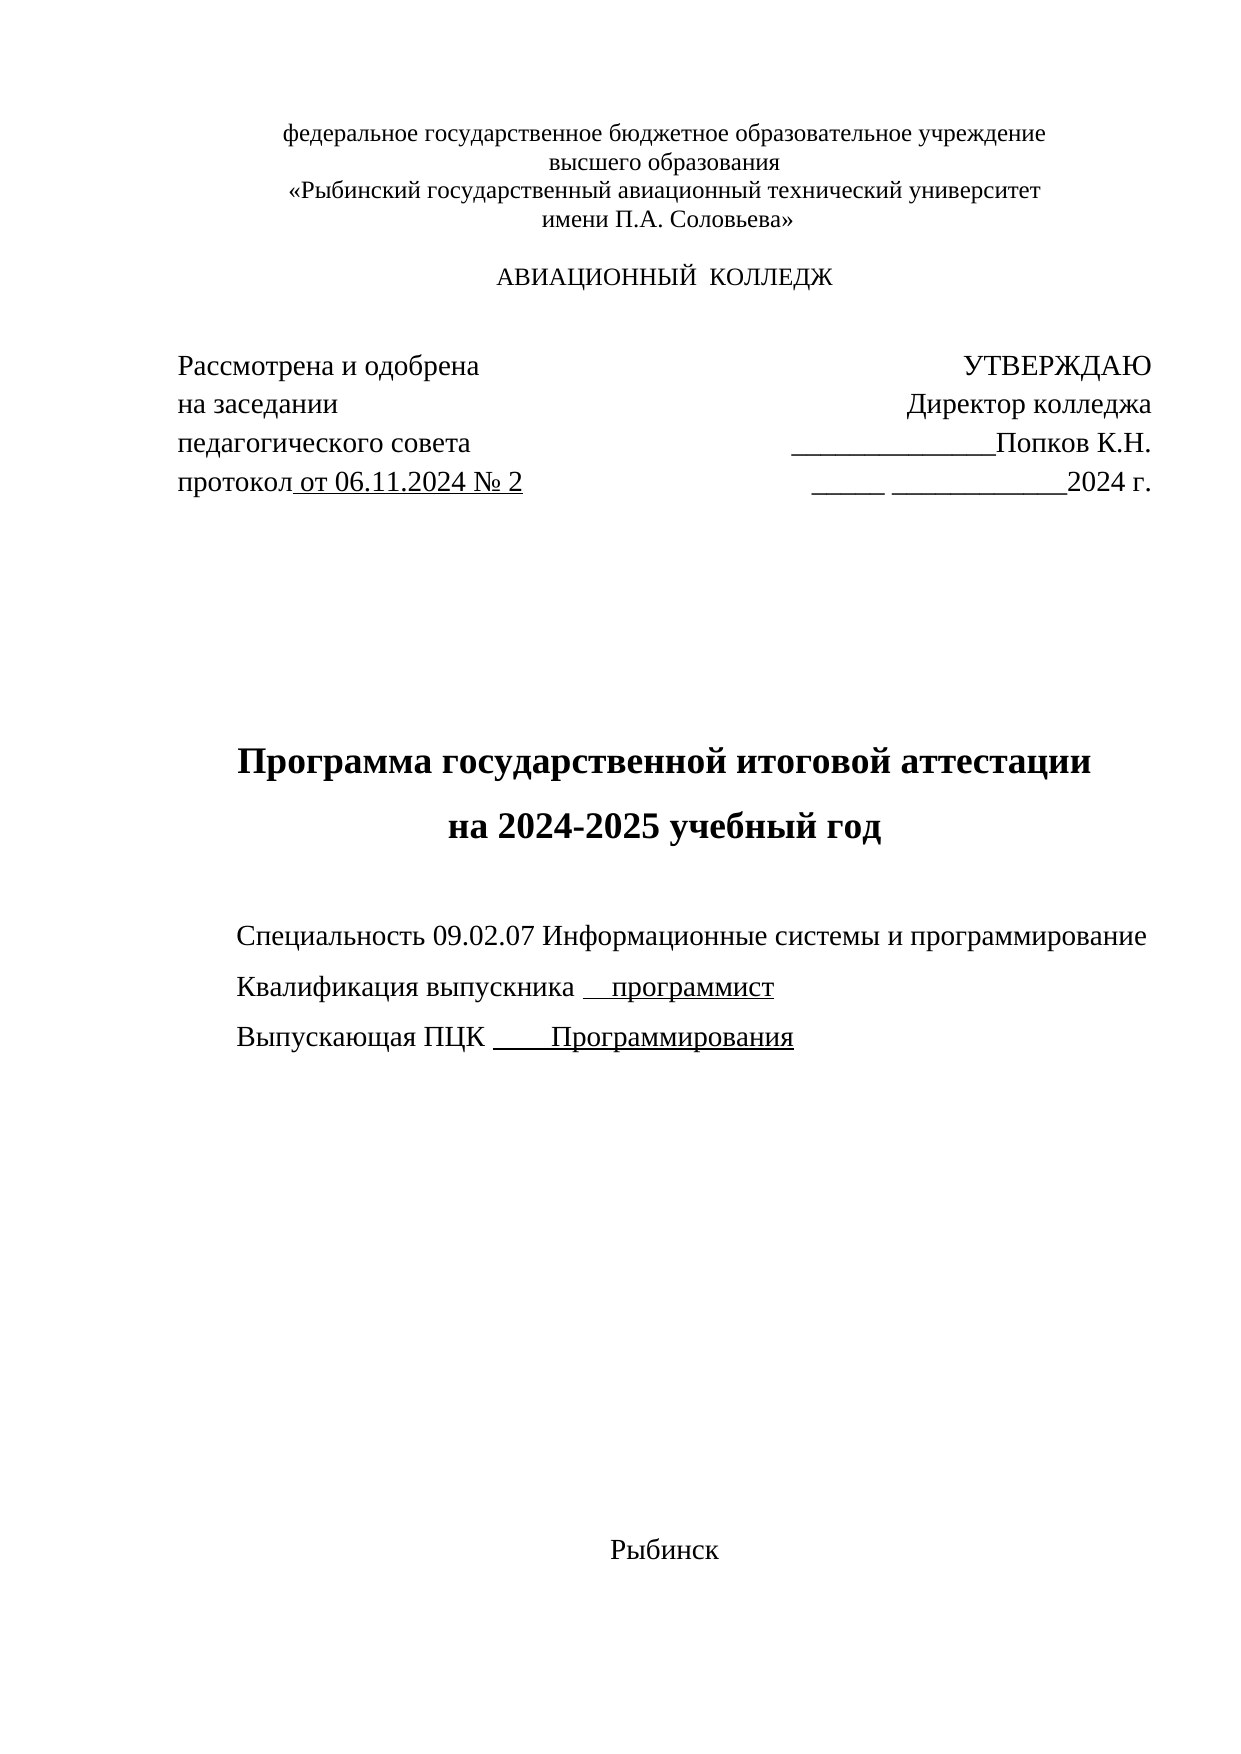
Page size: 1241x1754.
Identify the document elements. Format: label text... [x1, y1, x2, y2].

table_header Рассмотрена и одобрена на заседании педагогического совета протокол от 06.11.2024 № 2 [166, 348, 664, 502]
text Программа государственной итоговой аттестации [177, 739, 1152, 782]
text Выпускающая ПЦК Программирования [177, 1019, 1152, 1053]
text Рыбинск [177, 1532, 1152, 1565]
text Специальность 09.02.07 Информационные системы и программирование [177, 918, 1152, 952]
text АВИАЦИОННЫЙ КОЛЛЕДЖ [177, 262, 1152, 291]
table_header УТВЕРЖДАЮ Директор колледжа ______________Попков К.Н. _____ ____________2024 г. [664, 348, 1163, 502]
text высшего образования [177, 147, 1152, 176]
text федеральное государственное бюджетное образовательное учреждение [177, 118, 1152, 147]
text на 2024-2025 учебный год [177, 803, 1152, 847]
text Квалификация выпускника программист [177, 969, 1152, 1002]
text имени П.А. Соловьева» [177, 204, 1152, 233]
text «Рыбинский государственный авиационный технический университет [177, 176, 1152, 204]
